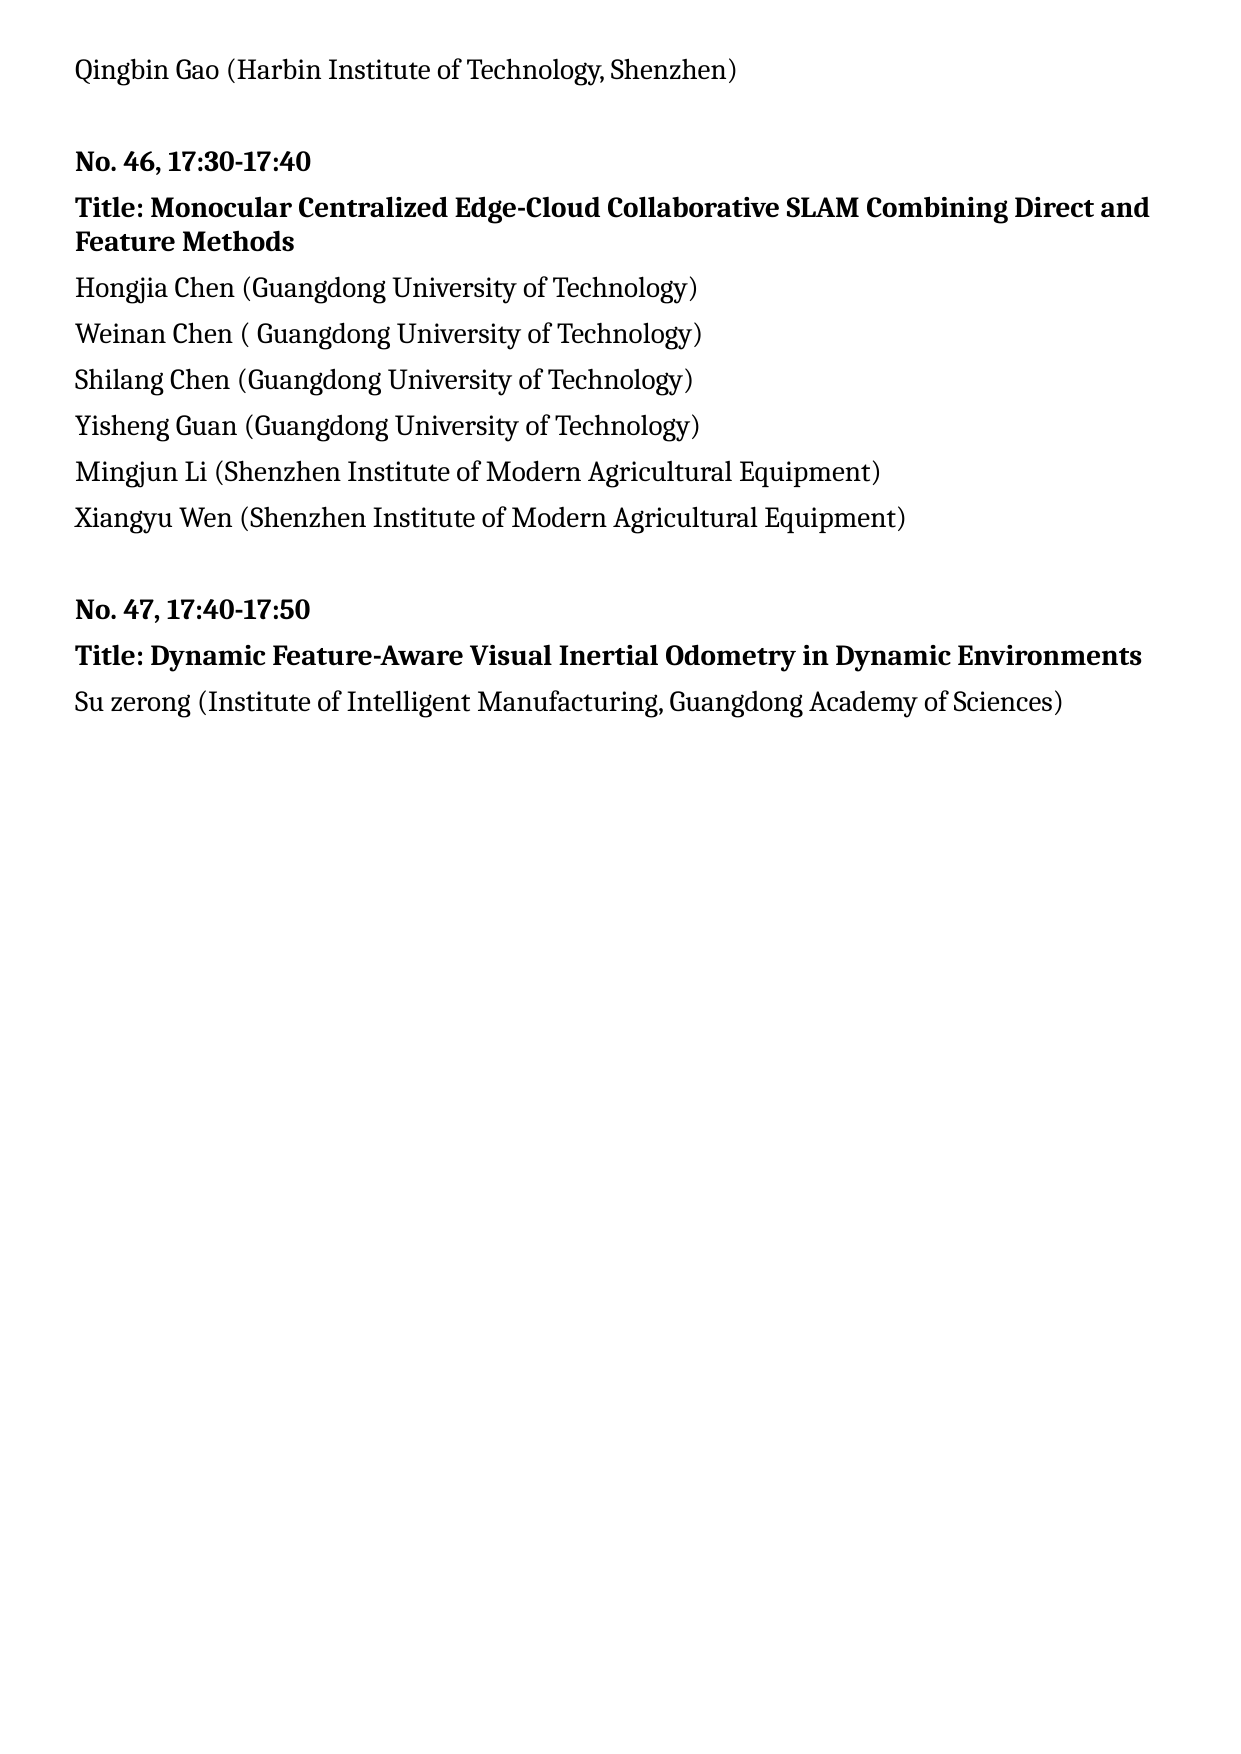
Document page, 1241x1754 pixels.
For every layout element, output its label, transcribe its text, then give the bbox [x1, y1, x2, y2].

text Xiangyu Wen (Shenzhen Institute of Modern Agricultural Equipment) [75, 501, 1165, 535]
text Yisheng Guan (Guangdong University of Technology) [75, 409, 1165, 443]
text Hongjia Chen (Guangdong University of Technology) [75, 271, 1165, 304]
text Mingjun Li (Shenzhen Institute of Modern Agricultural Equipment) [75, 455, 1165, 489]
text Su zerong (Institute of Intelligent Manufacturing, Guangdong Academy of Sciences) [75, 685, 1165, 719]
text Qingbin Gao (Harbin Institute of Technology, Shenzhen) [75, 53, 1165, 87]
text No. 47, 17:40-17:50 [75, 593, 1165, 627]
text Weinan Chen ( Guangdong University of Technology) [75, 317, 1165, 351]
text Shilang Chen (Guangdong University of Technology) [75, 363, 1165, 397]
text Title: Dynamic Feature-Aware Visual Inertial Odometry in Dynamic Environments [75, 639, 1165, 673]
text No. 46, 17:30-17:40 [75, 145, 1165, 179]
text Title: Monocular Centralized Edge-Cloud Collaborative SLAM Combining Direct and Feature Methods [75, 191, 1165, 258]
